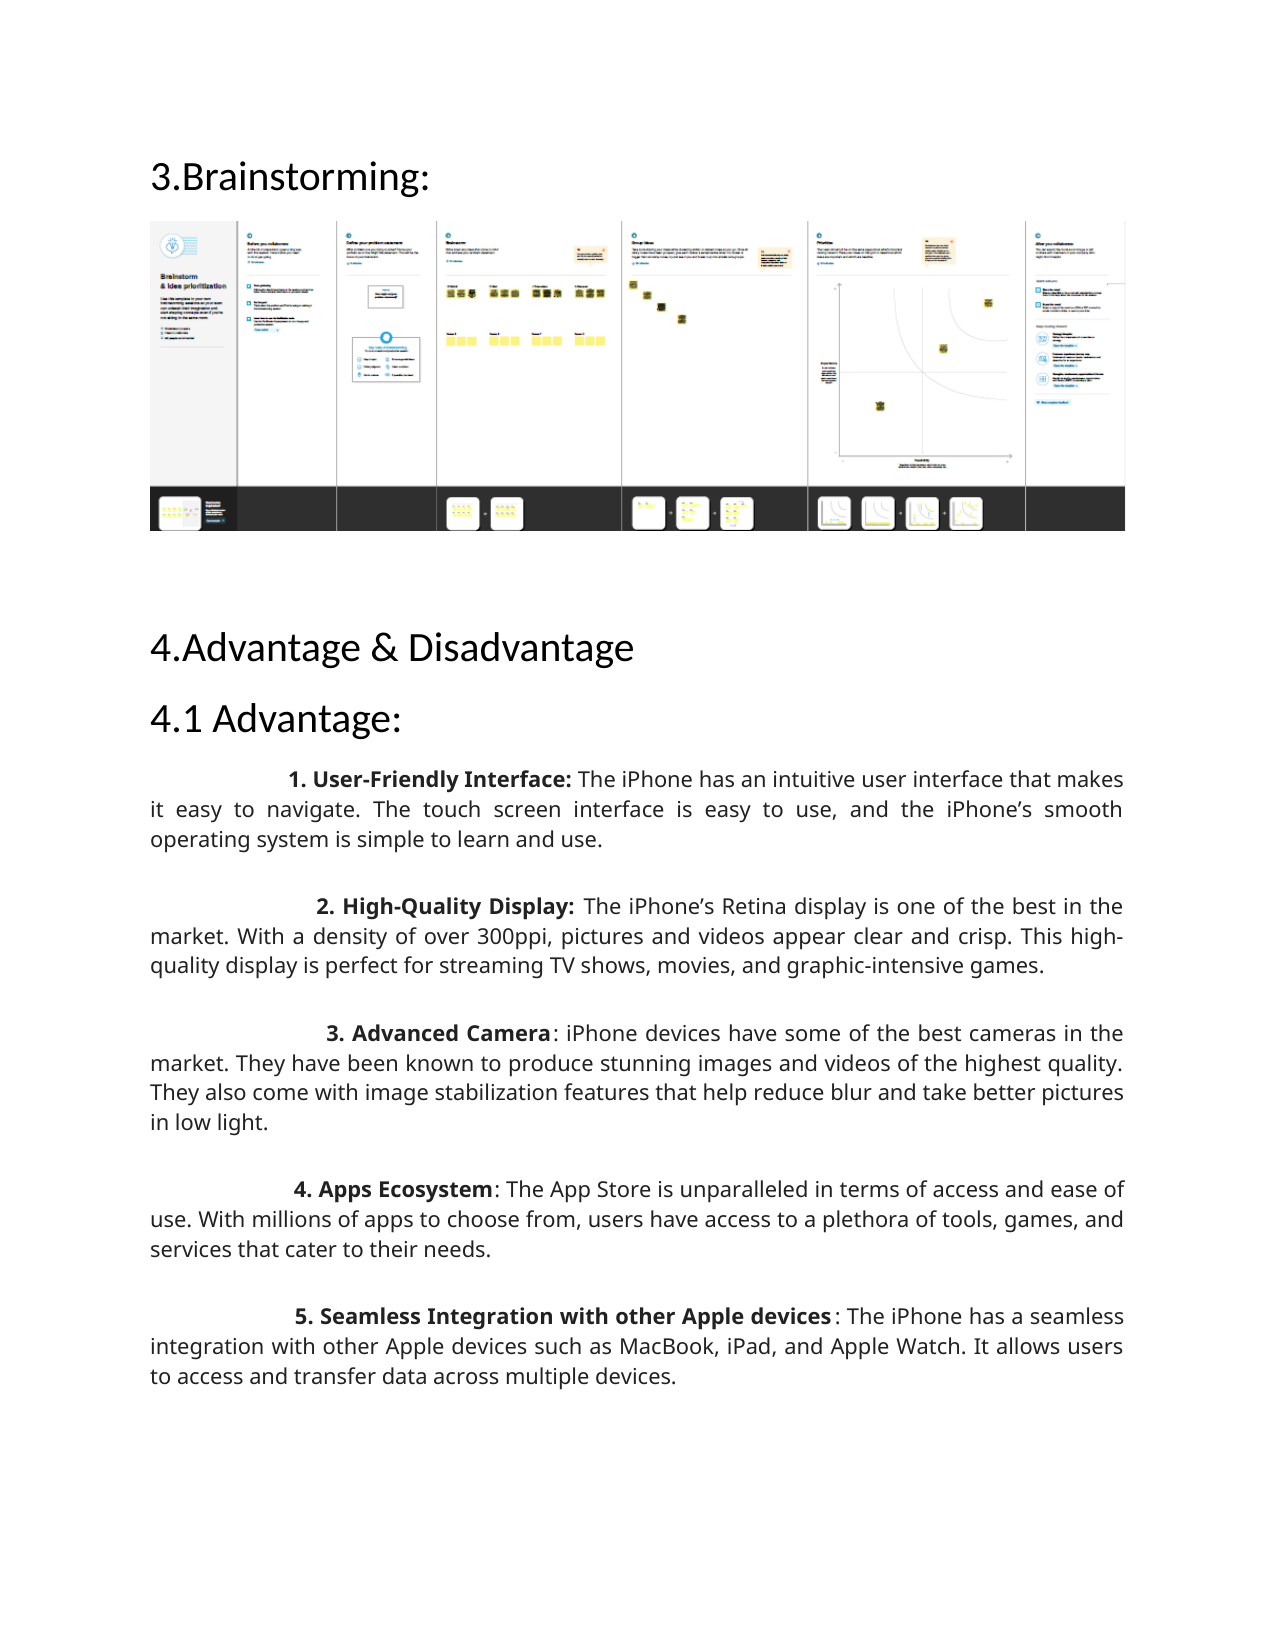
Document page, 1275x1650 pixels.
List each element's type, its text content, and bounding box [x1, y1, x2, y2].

text 3.Brainstorming: [150, 150, 1125, 201]
text 4.1 Advantage: [150, 692, 1125, 743]
text 1. User-Friendly Interface: The iPhone has an intuitive user interface that makes it easy to navigate. The touch screen interface is easy to use, and the iPhone’s smooth operating system is simple to learn and use. [150, 764, 1125, 853]
text 4. Apps Ecosystem: The App Store is unparalleled in terms of access and ease of use. With millions of apps to choose from, users have access to a plethora of tools, games, and services that cater to their needs. [150, 1174, 1125, 1264]
text 4.Advantage & Disadvantage [150, 621, 1125, 672]
text 5. Seamless Integration with other Apple devices: The iPhone has a seamless integration with other Apple devices such as MacBook, iPad, and Apple Watch. It allows users to access and transfer data across multiple devices. [150, 1301, 1125, 1391]
picture [150, 221, 1125, 531]
text 3. Advanced Camera: iPhone devices have some of the best cameras in the market. They have been known to produce stunning images and videos of the highest quality. They also come with image stabilization features that help reduce blur and take better pictures in low light. [150, 1018, 1125, 1137]
text 2. High-Quality Display: The iPhone’s Retina display is one of the best in the market. With a density of over 300ppi, pictures and videos appear clear and crisp. This high-quality display is perfect for streaming TV shows, movies, and graphic-intensive games. [150, 891, 1125, 980]
